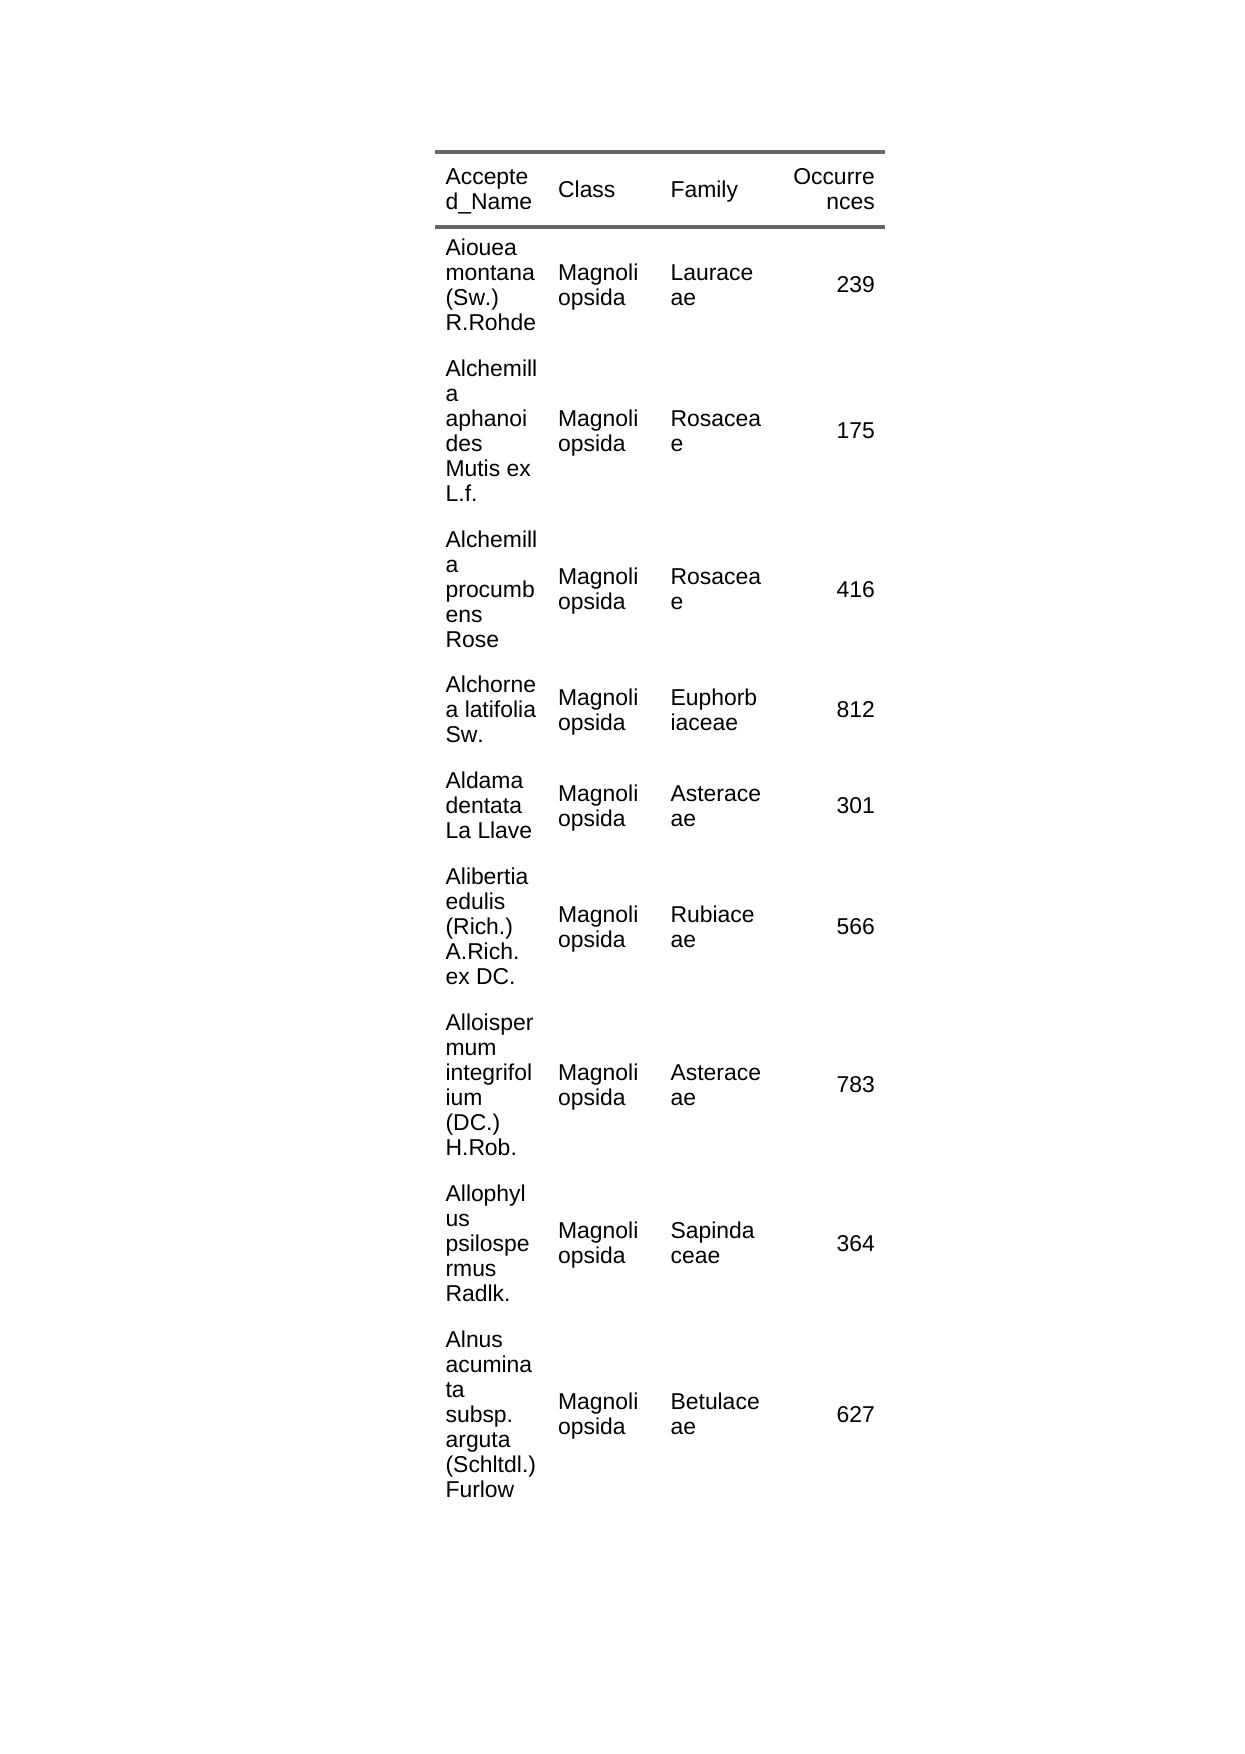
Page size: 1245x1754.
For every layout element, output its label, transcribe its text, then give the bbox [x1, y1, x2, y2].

table_cell Betulaceae [660, 1317, 772, 1512]
table_cell 239 [773, 229, 885, 346]
table_cell 812 [773, 663, 885, 758]
table_cell Aldama dentata La Llave [435, 758, 547, 854]
table_cell Alchornea latifolia Sw. [435, 663, 547, 758]
table_header Accepted_Name [435, 154, 547, 225]
table_cell Magnoliopsida [548, 517, 660, 662]
table_cell Alibertia edulis (Rich.) A.Rich. ex DC. [435, 854, 547, 1000]
table_cell Magnoliopsida [548, 1171, 660, 1317]
table_cell Alchemilla procumbens Rose [435, 517, 547, 662]
table_cell 783 [773, 1000, 885, 1171]
table_cell Magnoliopsida [548, 854, 660, 1000]
table_cell Aiouea montana (Sw.) R.Rohde [435, 229, 547, 346]
table_cell Sapindaceae [660, 1171, 772, 1317]
table_cell Asteraceae [660, 1000, 772, 1171]
table_cell 416 [773, 517, 885, 662]
table_cell Alloispermum integrifolium (DC.) H.Rob. [435, 1000, 547, 1171]
table_cell Allophylus psilospermus Radlk. [435, 1171, 547, 1317]
table_cell Rosaceae [660, 346, 772, 517]
table_cell Magnoliopsida [548, 663, 660, 758]
table_cell Magnoliopsida [548, 346, 660, 517]
table_cell Magnoliopsida [548, 229, 660, 346]
table_cell Magnoliopsida [548, 1000, 660, 1171]
table_cell Alchemilla aphanoides Mutis ex L.f. [435, 346, 547, 517]
table_cell Rubiaceae [660, 854, 772, 1000]
table_cell Rosaceae [660, 517, 772, 662]
table_cell 364 [773, 1171, 885, 1317]
table_cell Magnoliopsida [548, 758, 660, 854]
table_cell 175 [773, 346, 885, 517]
table_header Family [660, 154, 772, 225]
table_cell Magnoliopsida [548, 1317, 660, 1512]
table_cell Lauraceae [660, 229, 772, 346]
table_header Class [548, 154, 660, 225]
table_header Occurrences [773, 154, 885, 225]
table_cell Alnus acuminata subsp. arguta (Schltdl.) Furlow [435, 1317, 547, 1512]
table_cell Euphorbiaceae [660, 663, 772, 758]
table_cell Asteraceae [660, 758, 772, 854]
table_cell 627 [773, 1317, 885, 1512]
table_cell 566 [773, 854, 885, 1000]
table_cell 301 [773, 758, 885, 854]
